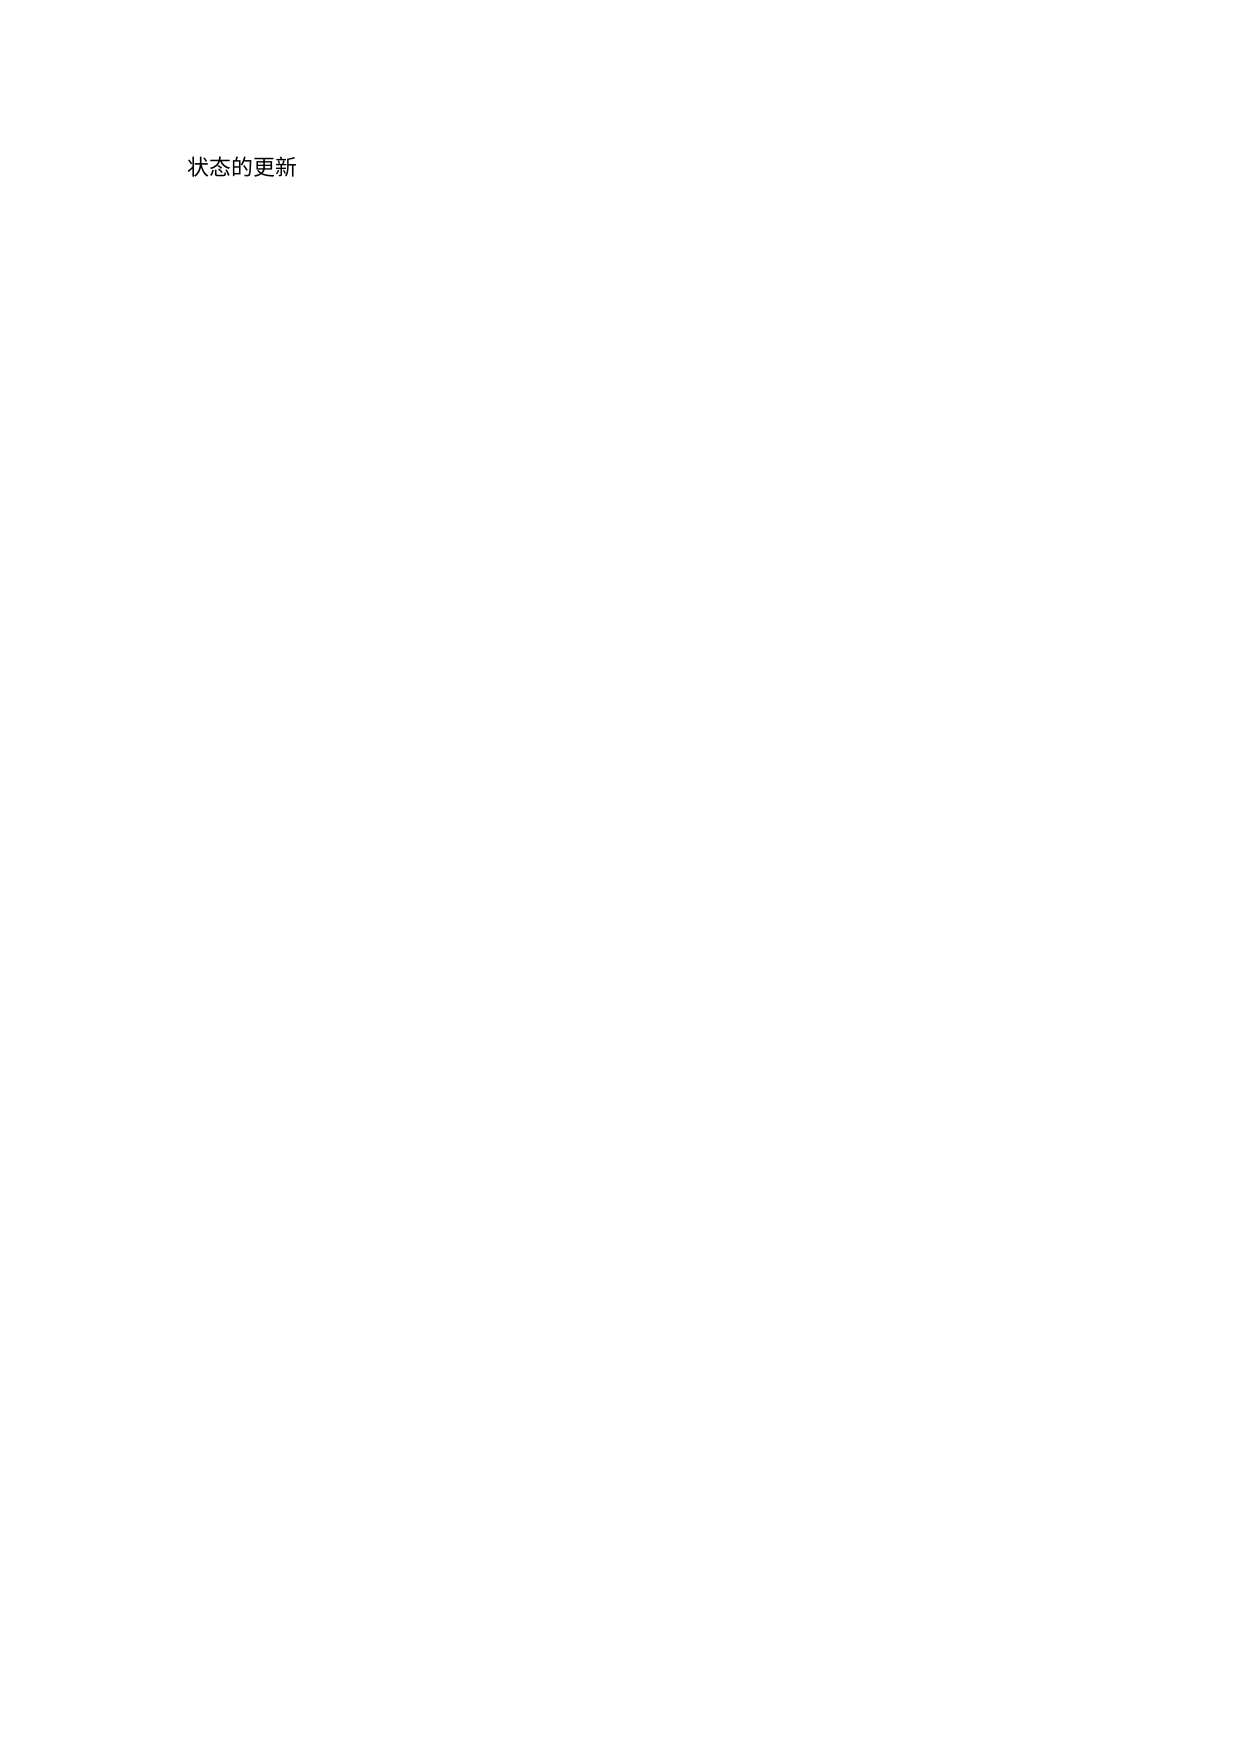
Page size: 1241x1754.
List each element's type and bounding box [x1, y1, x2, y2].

text [187, 150, 1064, 182]
